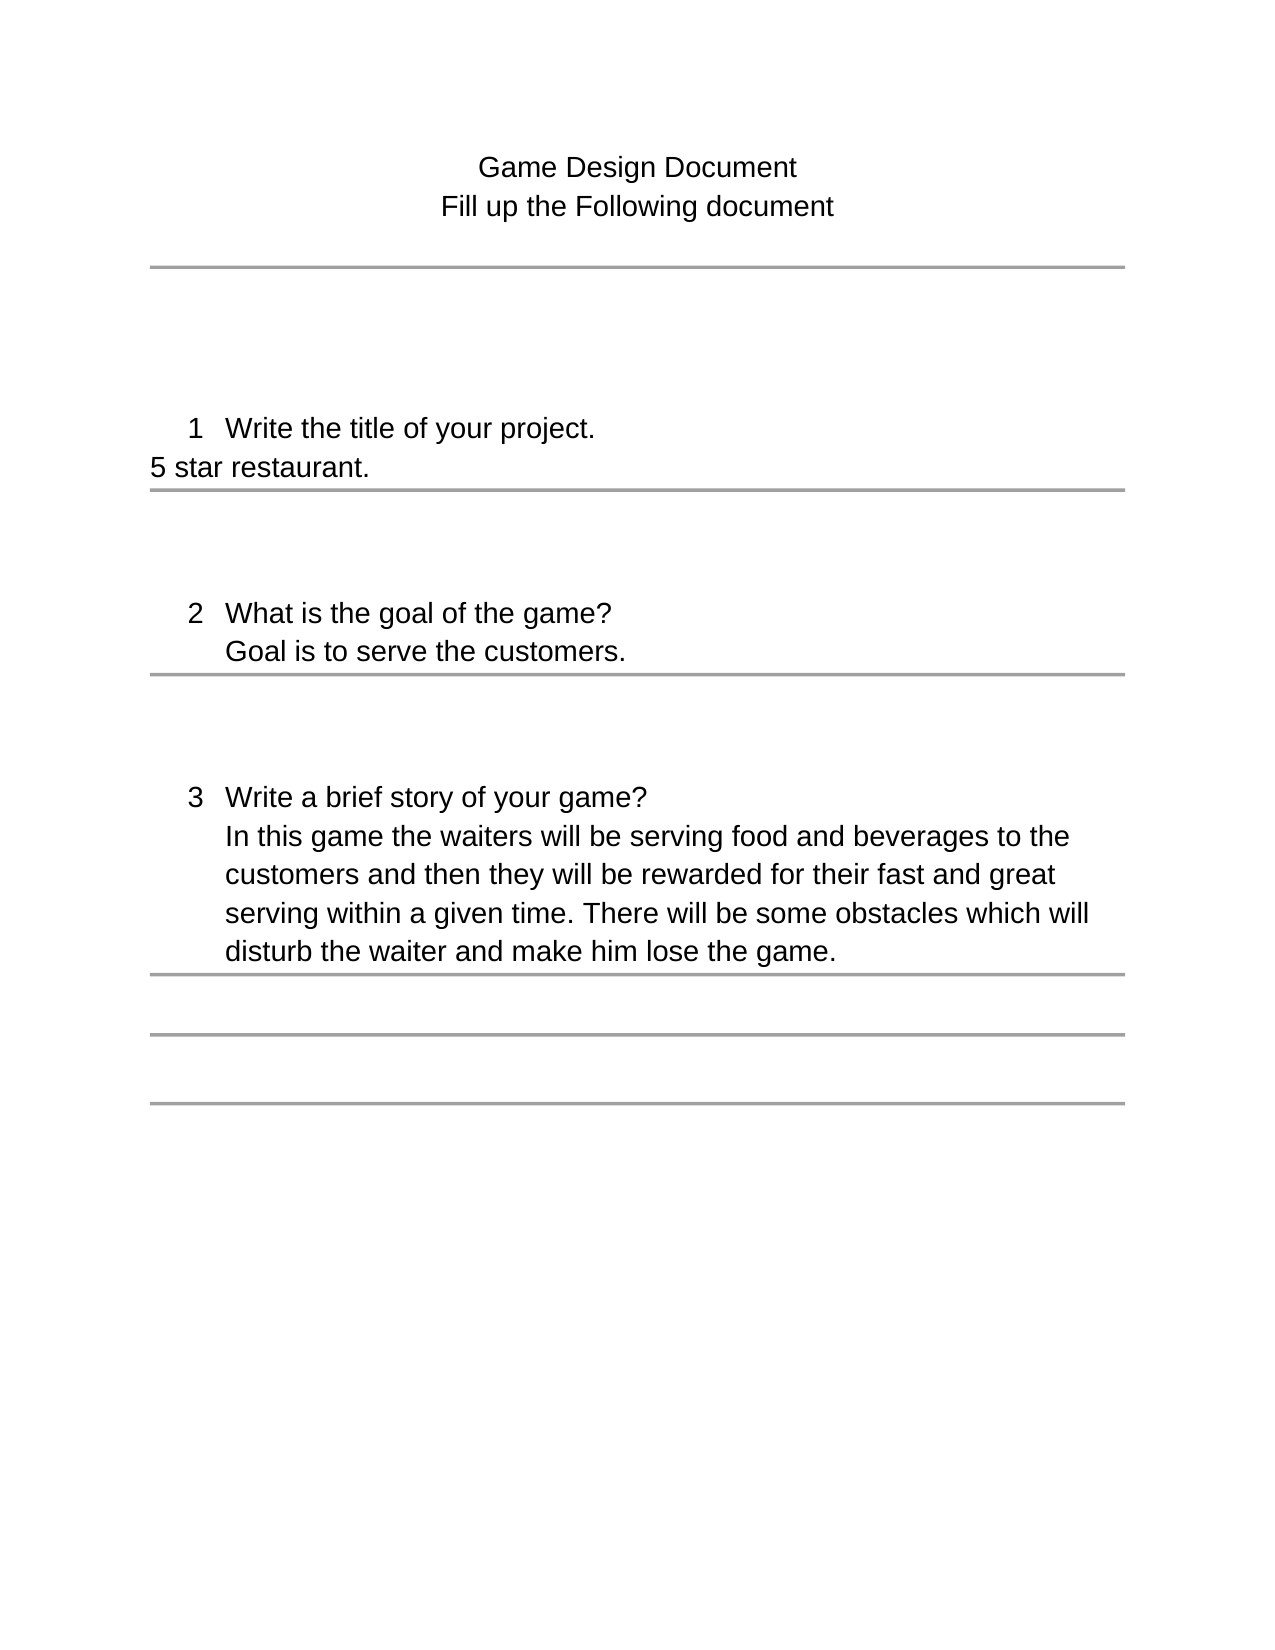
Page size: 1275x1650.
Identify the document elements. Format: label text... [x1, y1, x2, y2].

list Write a brief story of your game? [187, 780, 1125, 814]
text 5 star restaurant. [150, 450, 1125, 483]
list What is the goal of the game? [187, 596, 1125, 629]
text Game Design Document [150, 150, 1125, 183]
text Fill up the Following document [150, 188, 1125, 222]
text Goal is to serve the customers. [225, 634, 1125, 668]
list Write the title of your project. [187, 411, 1125, 445]
text In this game the waiters will be serving food and beverages to the customers and then they will be rewarded for their fast and great serving within a given time. There will be some obstacles which will disturb the waiter and make him lose the game. [225, 819, 1125, 968]
